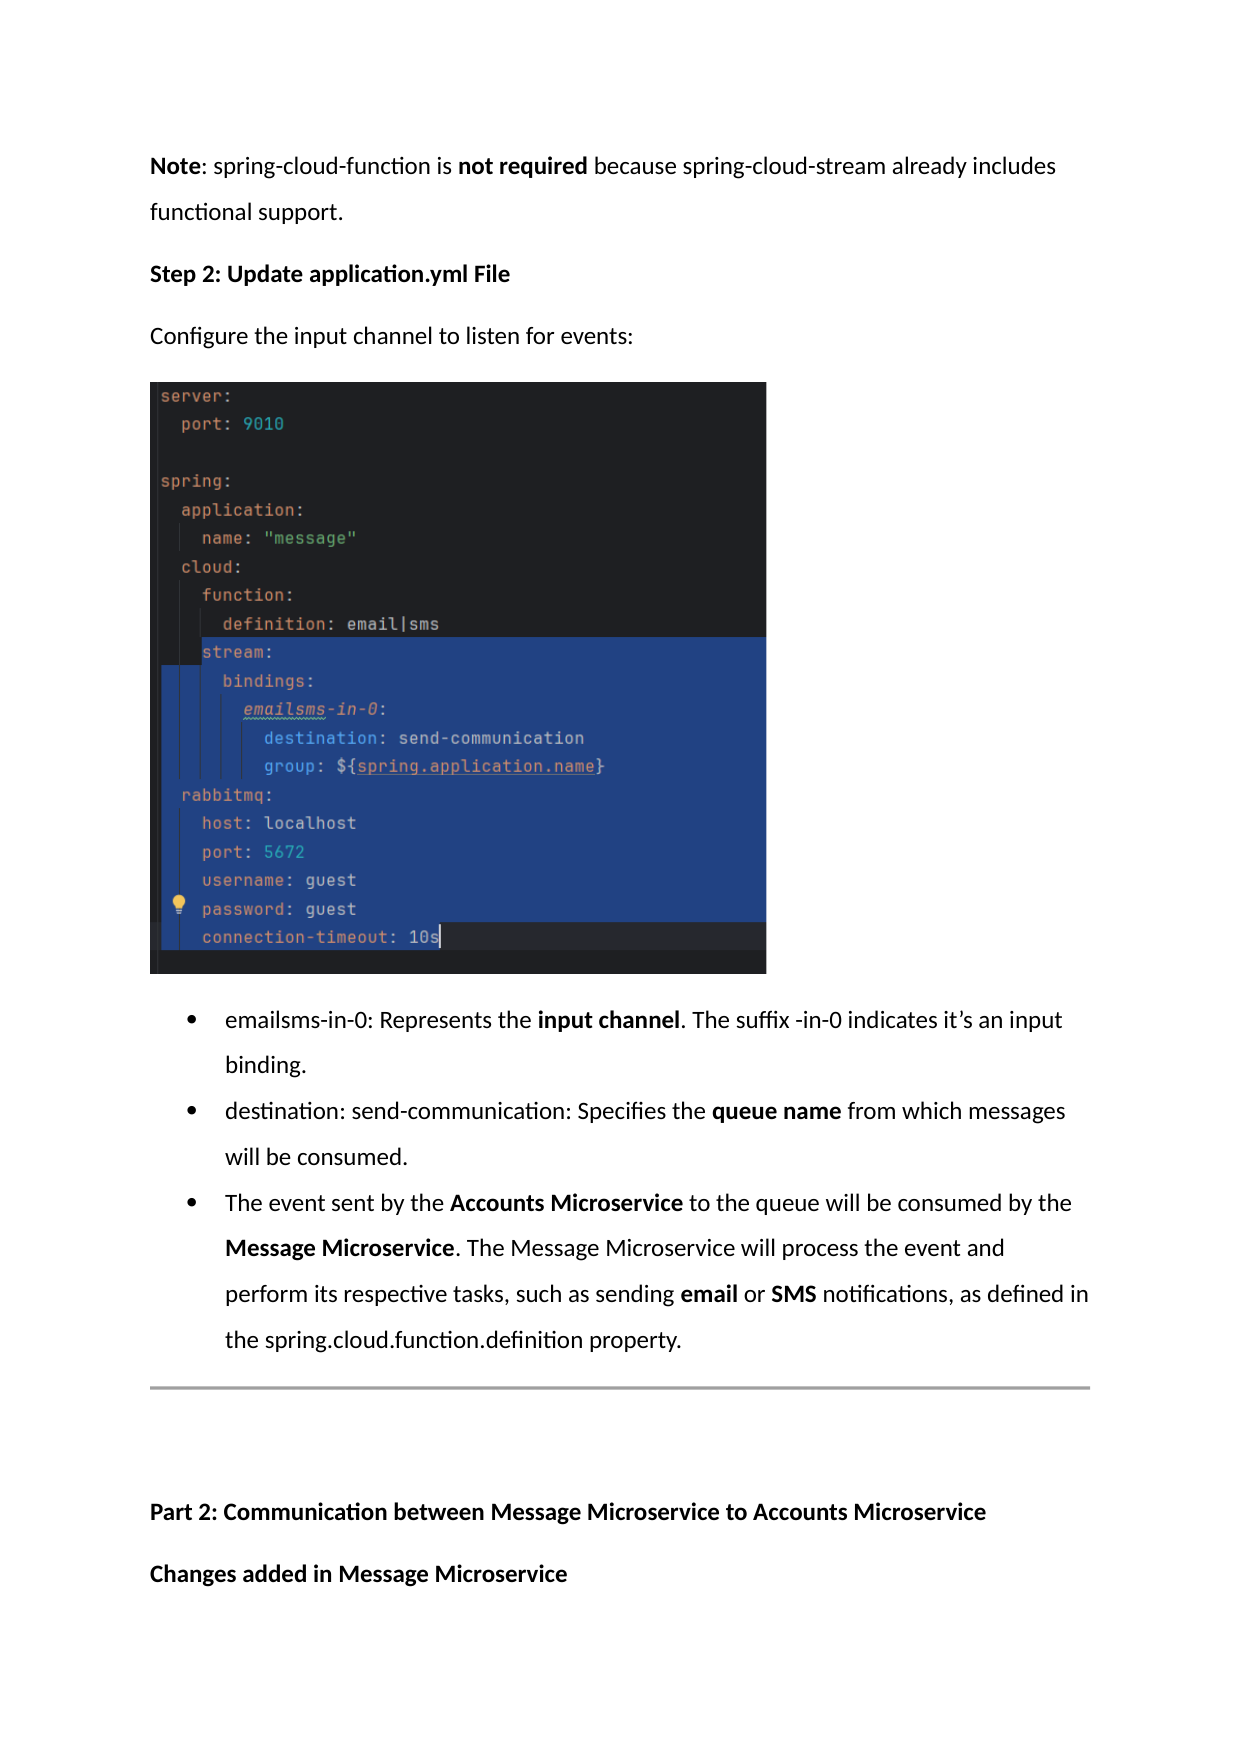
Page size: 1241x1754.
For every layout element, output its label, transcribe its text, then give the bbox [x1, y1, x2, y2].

text Part 2: Communication between Message Microservice to Accounts Microservice [150, 1496, 1090, 1526]
picture [150, 382, 767, 974]
text Changes added in Message Microservice [150, 1558, 1090, 1589]
list destination: send-communication: Specifies the queue name from which messages will be consumed. [187, 1095, 1090, 1172]
text Step 2: Update application.yml File [150, 258, 1090, 289]
text Configure the input channel to listen for events: [150, 321, 1090, 351]
list The event sent by the Accounts Microservice to the queue will be consumed by the Message Microservice. The Message Microservice will process the event and perform its respective tasks, such as sending email or SMS notifications, as defined in the spring.cloud.function.definition property. [187, 1187, 1090, 1354]
list emailsms-in-0: Represents the input channel. The suffix -in-0 indicates it’s an input binding. [187, 1004, 1090, 1080]
text Note: spring-cloud-function is not required because spring-cloud-stream already includes functional support. [150, 150, 1090, 226]
